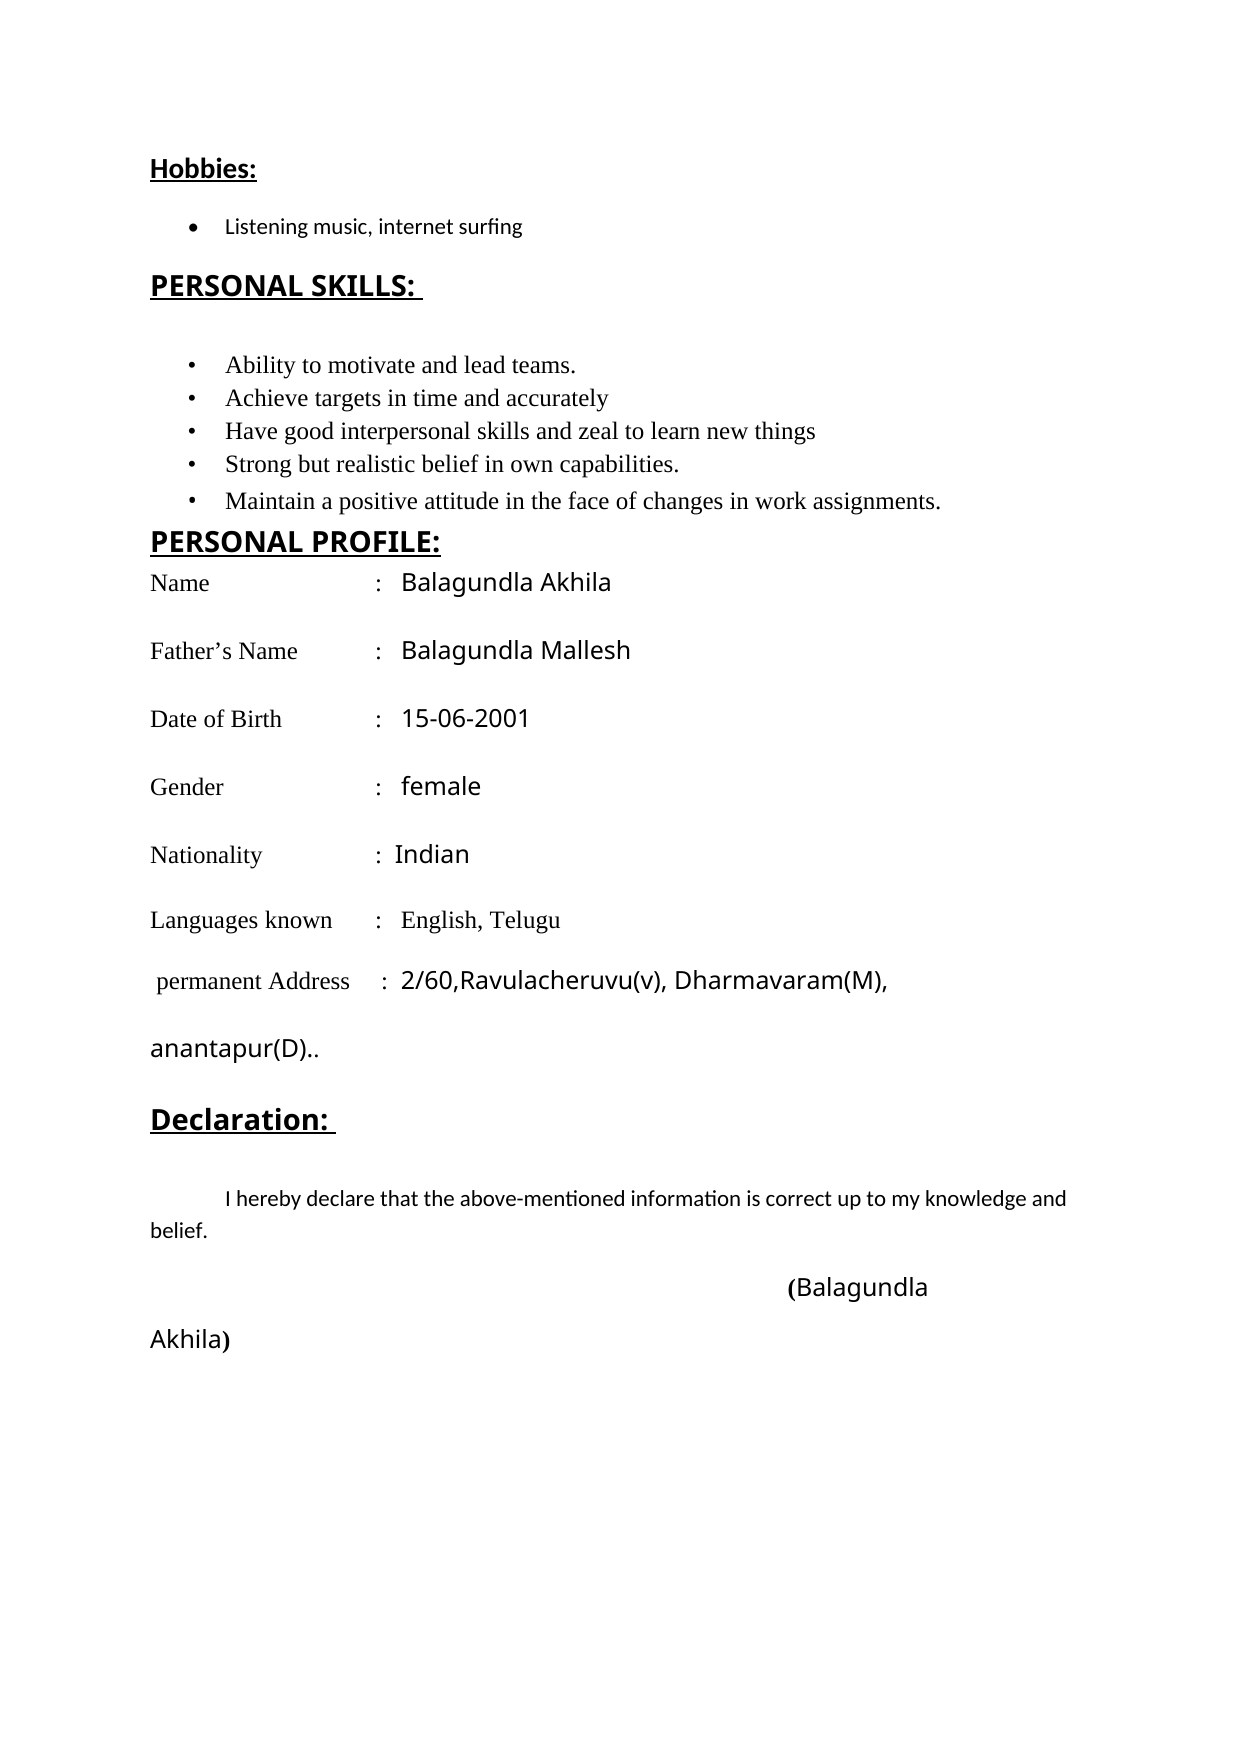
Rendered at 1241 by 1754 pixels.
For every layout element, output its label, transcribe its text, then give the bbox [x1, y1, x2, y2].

text Hobbies: [150, 150, 1090, 186]
list Maintain a positive attitude in the face of changes in work assignments. [187, 482, 1009, 517]
text Date of Birth : 15-06-2001 [150, 701, 1009, 735]
text Languages known : English, Telugu [150, 905, 1009, 934]
text (Balagundla Akhila) [150, 1270, 1009, 1360]
text permanent Address : 2/60,Ravulacheruvu(v), Dharmavaram(M), anantapur(D).. [150, 963, 1009, 1065]
text Declaration: [150, 1099, 1009, 1138]
text Father’s Name : Balagundla Mallesh [150, 633, 1009, 667]
list Listening music, internet surfing [187, 212, 1090, 240]
list Strong but realistic belief in own capabilities. [187, 449, 1009, 478]
text PERSONAL SKILLS: [150, 265, 1009, 304]
list Have good interpersonal skills and zeal to learn new things [187, 416, 1009, 445]
text I hereby declare that the above-mentioned information is correct up to my knowledge and belief. [150, 1184, 1090, 1245]
text Gender : female [150, 769, 1009, 803]
text PERSONAL PROFILE: [150, 522, 1009, 561]
list Achieve targets in time and accurately [187, 383, 1009, 412]
text Nationality : Indian [150, 837, 1009, 871]
list Ability to motivate and lead teams. [187, 350, 1009, 379]
text Name : Balagundla Akhila [150, 564, 1009, 598]
